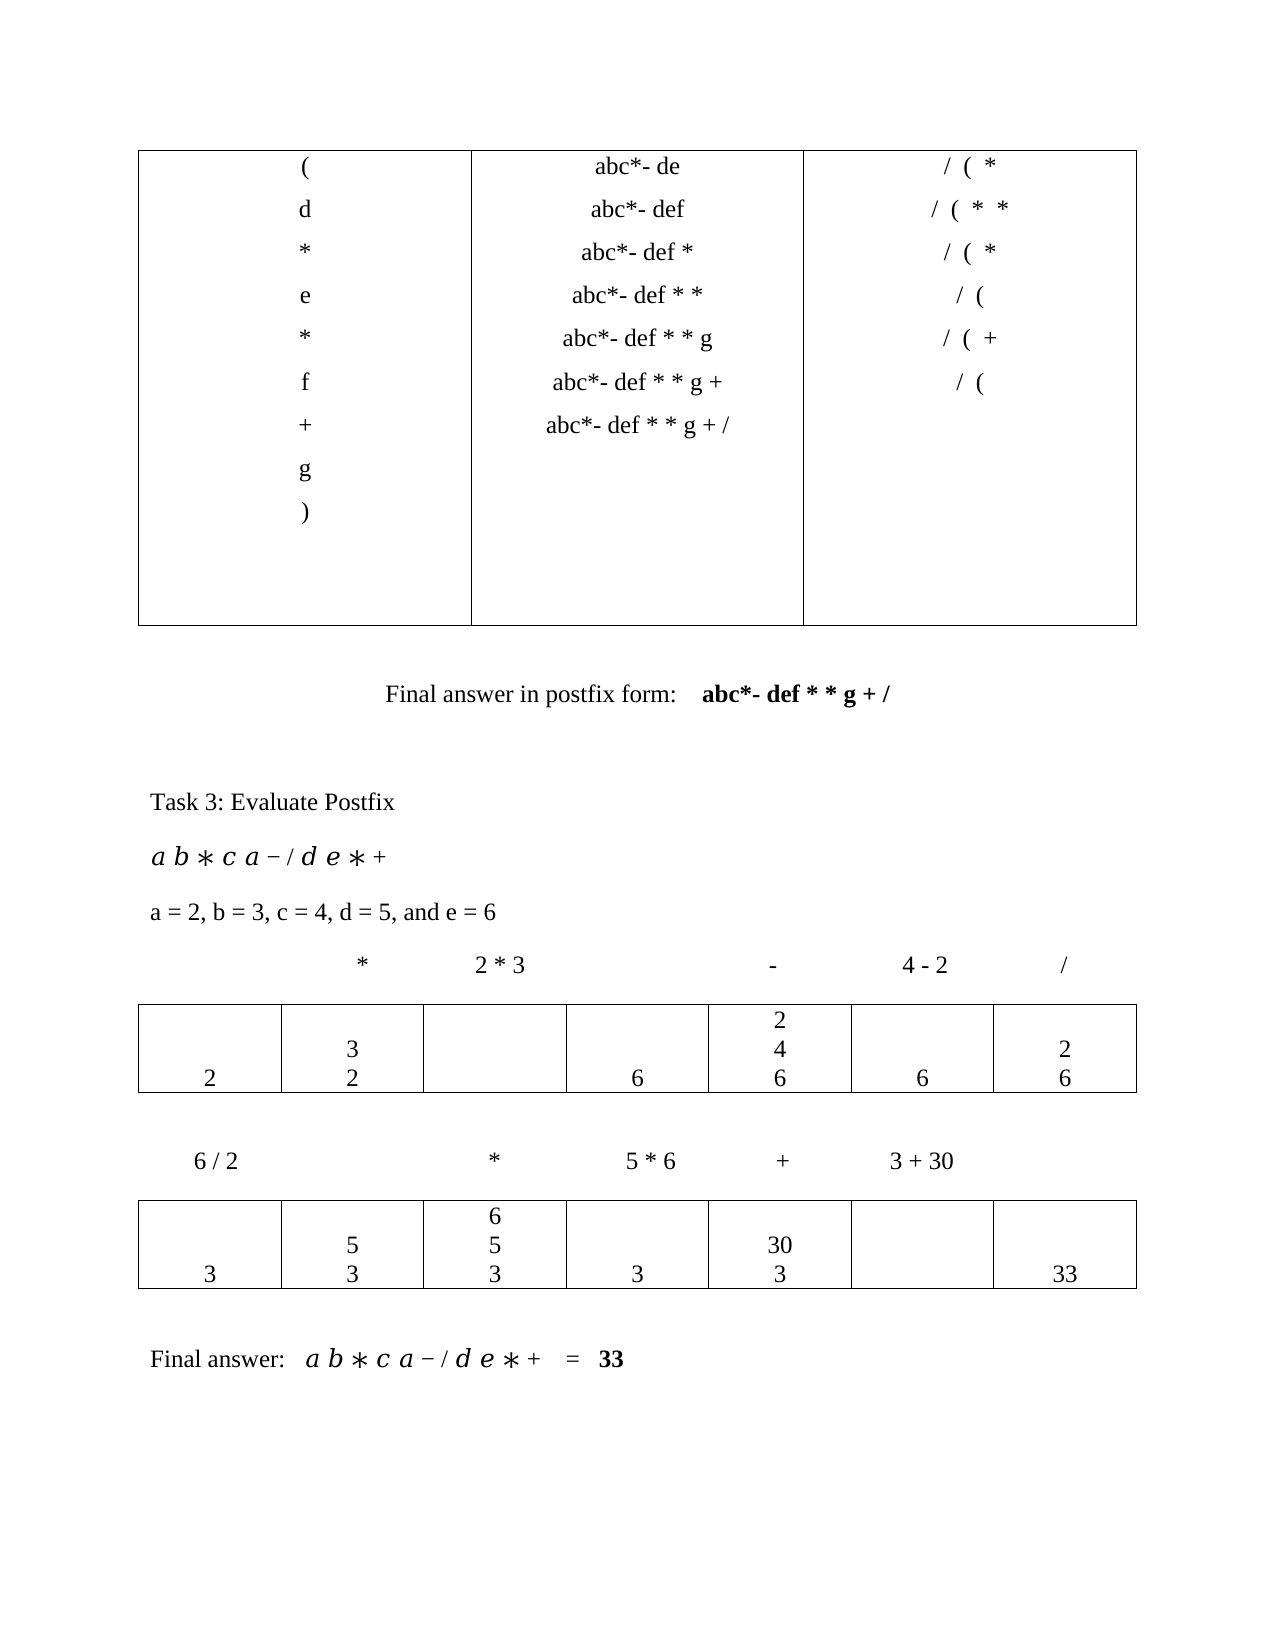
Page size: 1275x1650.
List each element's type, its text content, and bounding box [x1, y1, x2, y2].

table_header 6 [852, 1005, 993, 1092]
table_header 2 4 6 [709, 1005, 851, 1092]
text * 2 * 3 - 4 - 2 / [150, 950, 1125, 979]
table_header 2 [139, 1005, 281, 1092]
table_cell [804, 151, 1136, 625]
text a = 2, b = 3, c = 4, d = 5, and e = 6 [150, 897, 1125, 925]
table_header [852, 1201, 993, 1288]
text Task 3: Evaluate Postfix [150, 787, 1125, 816]
text Final answer: 𝑎 𝑏 ∗ 𝑐 𝑎 − / 𝑑 𝑒 ∗ + = 33 [150, 1342, 1125, 1373]
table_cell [472, 151, 803, 625]
table_header 6 [567, 1005, 708, 1092]
table_header 3 [139, 1201, 281, 1288]
table_header 3 [567, 1201, 708, 1288]
text 6 / 2 * 5 * 6 + 3 + 30 [150, 1146, 1125, 1175]
table_header 33 [994, 1201, 1136, 1288]
text Final answer in postfix form: abc*- def * * g + / [150, 679, 1125, 708]
table_header [424, 1005, 566, 1092]
table_header 30 3 [709, 1201, 851, 1288]
table_header 6 5 3 [424, 1201, 566, 1288]
table_header 3 2 [282, 1005, 423, 1092]
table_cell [139, 151, 471, 625]
text 𝑎 𝑏 ∗ 𝑐 𝑎 − / 𝑑 𝑒 ∗ + [150, 841, 1125, 871]
table_header 5 3 [282, 1201, 423, 1288]
table_header 2 6 [994, 1005, 1136, 1092]
